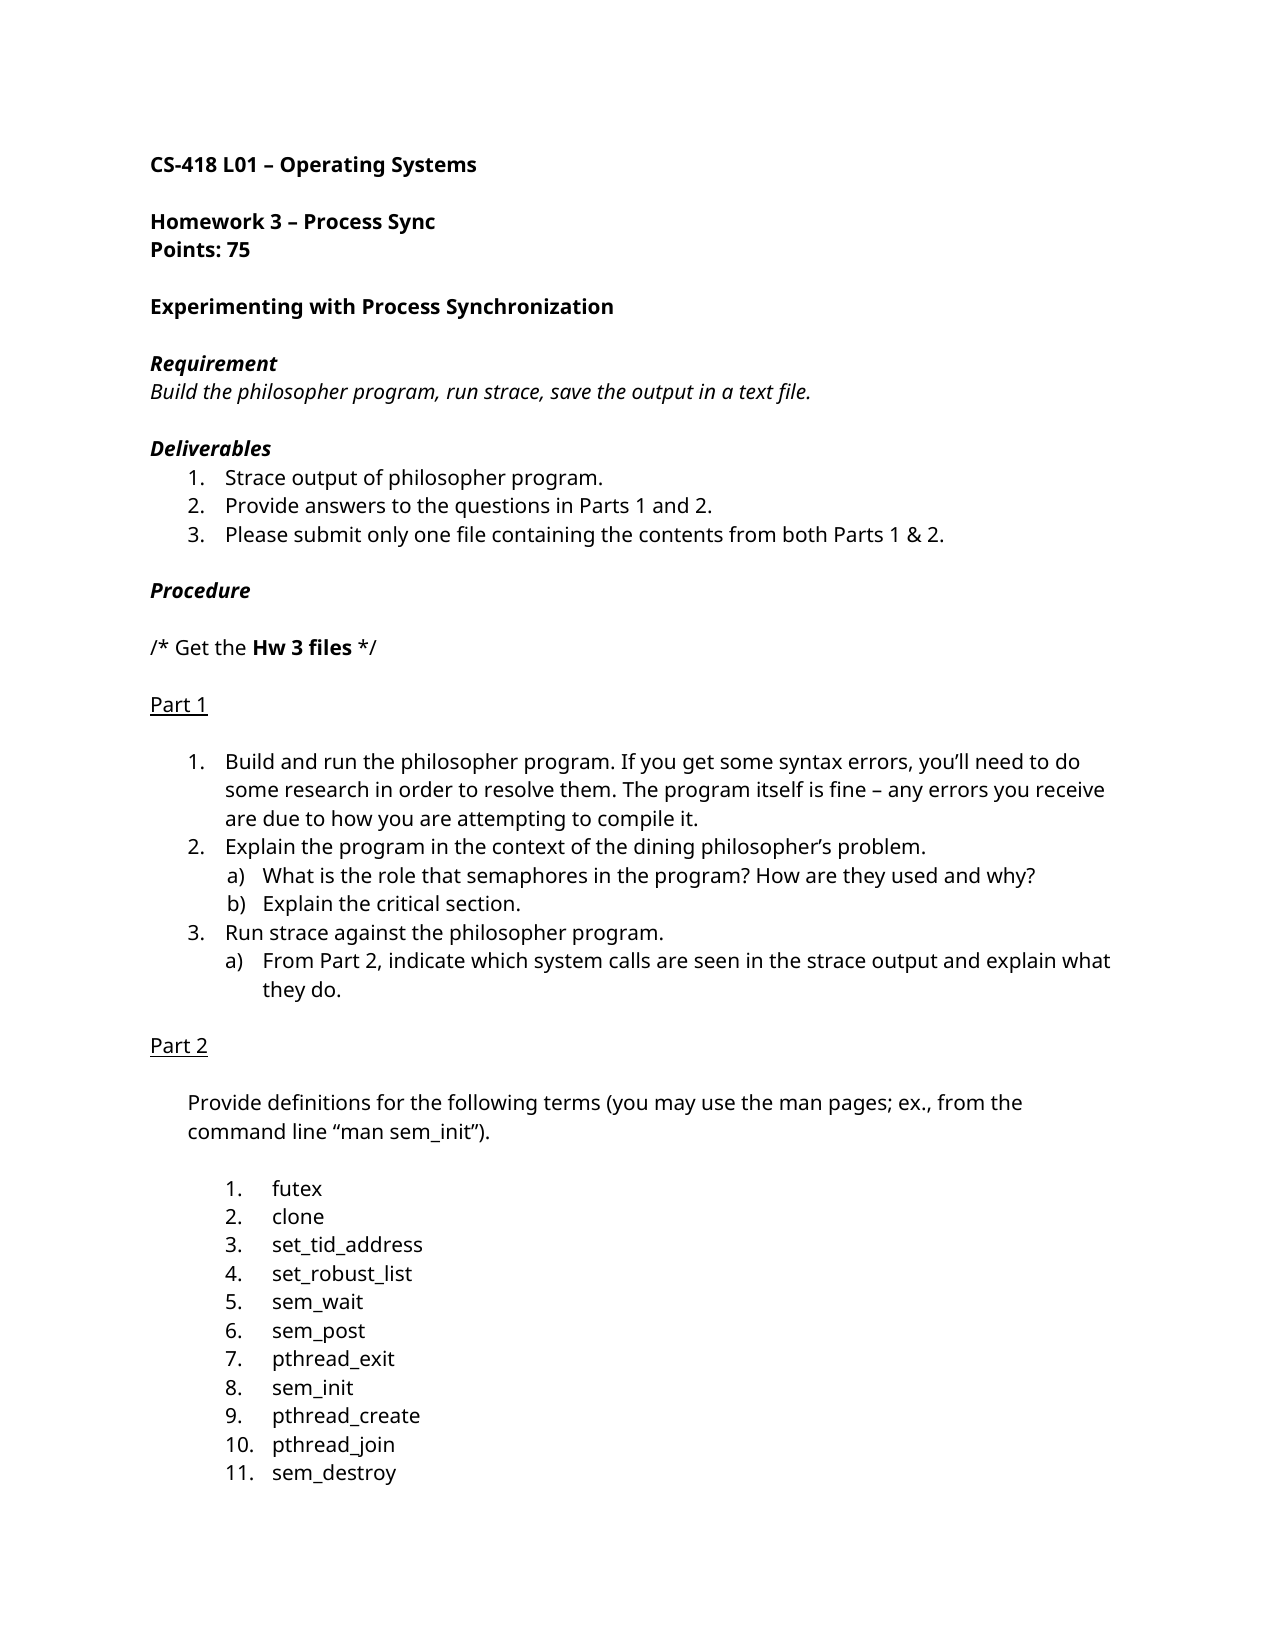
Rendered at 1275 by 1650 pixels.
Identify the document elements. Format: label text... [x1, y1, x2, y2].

list pthread_join [225, 1430, 1125, 1458]
subtitle Part 1 [150, 690, 1125, 719]
text /* Get the Hw 3 files */ [150, 633, 1125, 662]
text Deliverables [150, 434, 1125, 463]
text Points: 75 [150, 235, 1125, 264]
subtitle Build and run the philosopher program. If you get some syntax errors, you’ll need to do some research in order to resolve them. The program itself is fine – any errors you receive are due to how you are attempting to compile it. [187, 747, 1125, 832]
list set_tid_address [225, 1231, 1125, 1259]
list futex [225, 1174, 1125, 1202]
text Procedure [150, 577, 1125, 605]
subtitle Run strace against the philosopher program. [187, 918, 1125, 946]
list set_robust_list [225, 1259, 1125, 1287]
subtitle From Part 2, indicate which system calls are seen in the strace output and explain what they do. [225, 946, 1125, 1003]
list sem_destroy [225, 1458, 1125, 1487]
list clone [225, 1202, 1125, 1231]
list Please submit only one file containing the contents from both Parts 1 & 2. [187, 520, 1125, 548]
list pthread_create [225, 1401, 1125, 1430]
list sem_post [225, 1316, 1125, 1344]
list pthread_exit [225, 1344, 1125, 1373]
list sem_wait [225, 1287, 1125, 1316]
text Homework 3 – Process Sync [150, 207, 1125, 235]
subtitle Explain the critical section. [227, 889, 1125, 918]
text CS-418 L01 – Operating Systems [150, 150, 1125, 178]
subtitle What is the role that semaphores in the program? How are they used and why? [227, 861, 1125, 889]
subtitle Explain the program in the context of the dining philosopher’s problem. [187, 832, 1125, 861]
text Experimenting with Process Synchronization [150, 292, 1125, 321]
text Build the philosopher program, run strace, save the output in a text file. [150, 377, 1125, 406]
list sem_init [225, 1373, 1125, 1401]
text Part 2 [150, 1032, 1125, 1060]
list Provide answers to the questions in Parts 1 and 2. [187, 491, 1125, 520]
list Strace output of philosopher program. [187, 463, 1125, 491]
text Requirement [150, 349, 1125, 377]
text Provide definitions for the following terms (you may use the man pages; ex., from the command line “man sem_init”). [187, 1088, 1125, 1145]
